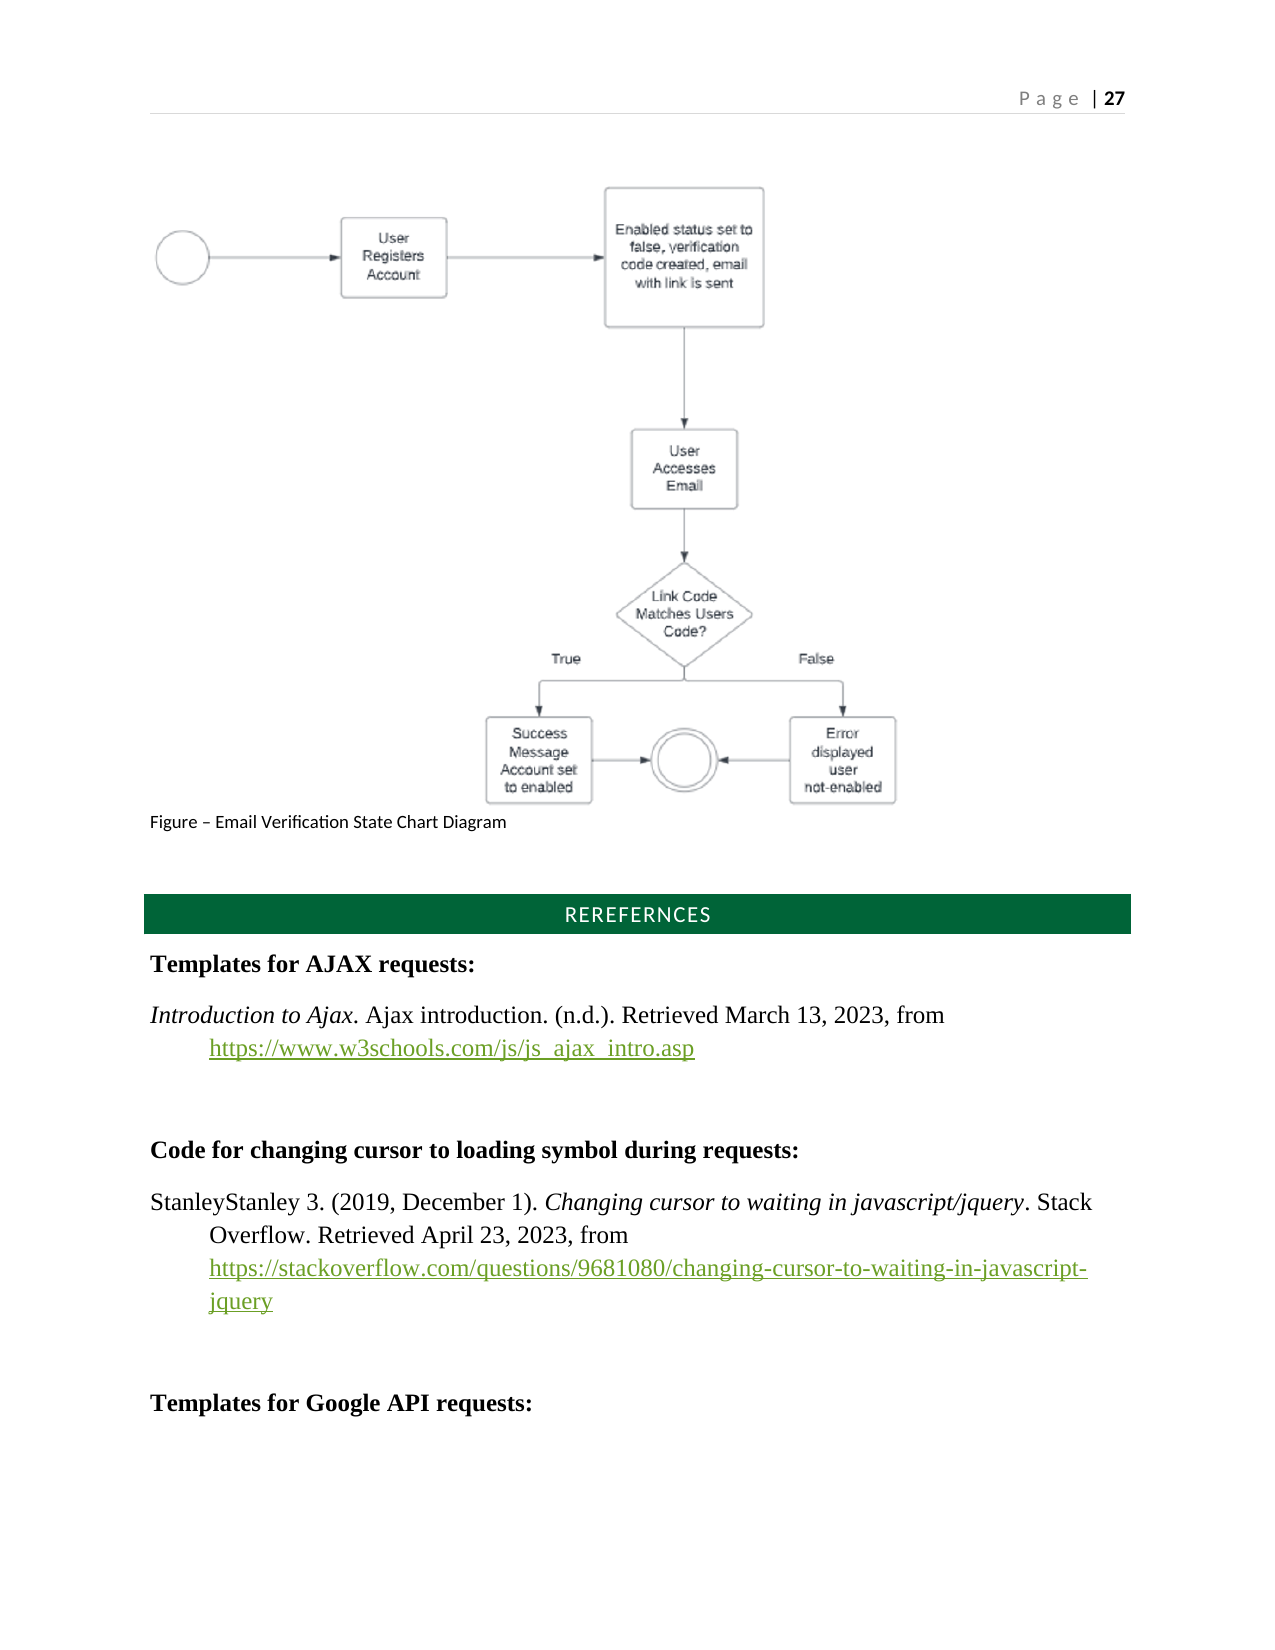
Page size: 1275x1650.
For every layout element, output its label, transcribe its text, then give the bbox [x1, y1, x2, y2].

text Figure – Email Verification State Chart Diagram [150, 810, 1125, 862]
subtitle REREFERNCES [150, 900, 1125, 928]
text Code for changing cursor to loading symbol during requests: [150, 1135, 1125, 1164]
text Introduction to Ajax. Ajax introduction. (n.d.). Retrieved March 13, 2023, from https://www.w3schools.com/js/js_ajax_intro.asp [150, 1001, 1125, 1062]
text StanleyStanley 3. (2019, December 1). Changing cursor to waiting in javascript/jquery. Stack Overflow. Retrieved April 23, 2023, from https://stackoverflow.com/questions/9681080/changing-cursor-to-waiting-in-javascript-jquery [150, 1187, 1125, 1315]
text Templates for AJAX requests: [150, 949, 1125, 978]
text Templates for Google API requests: [150, 1388, 1125, 1417]
picture [150, 150, 901, 807]
